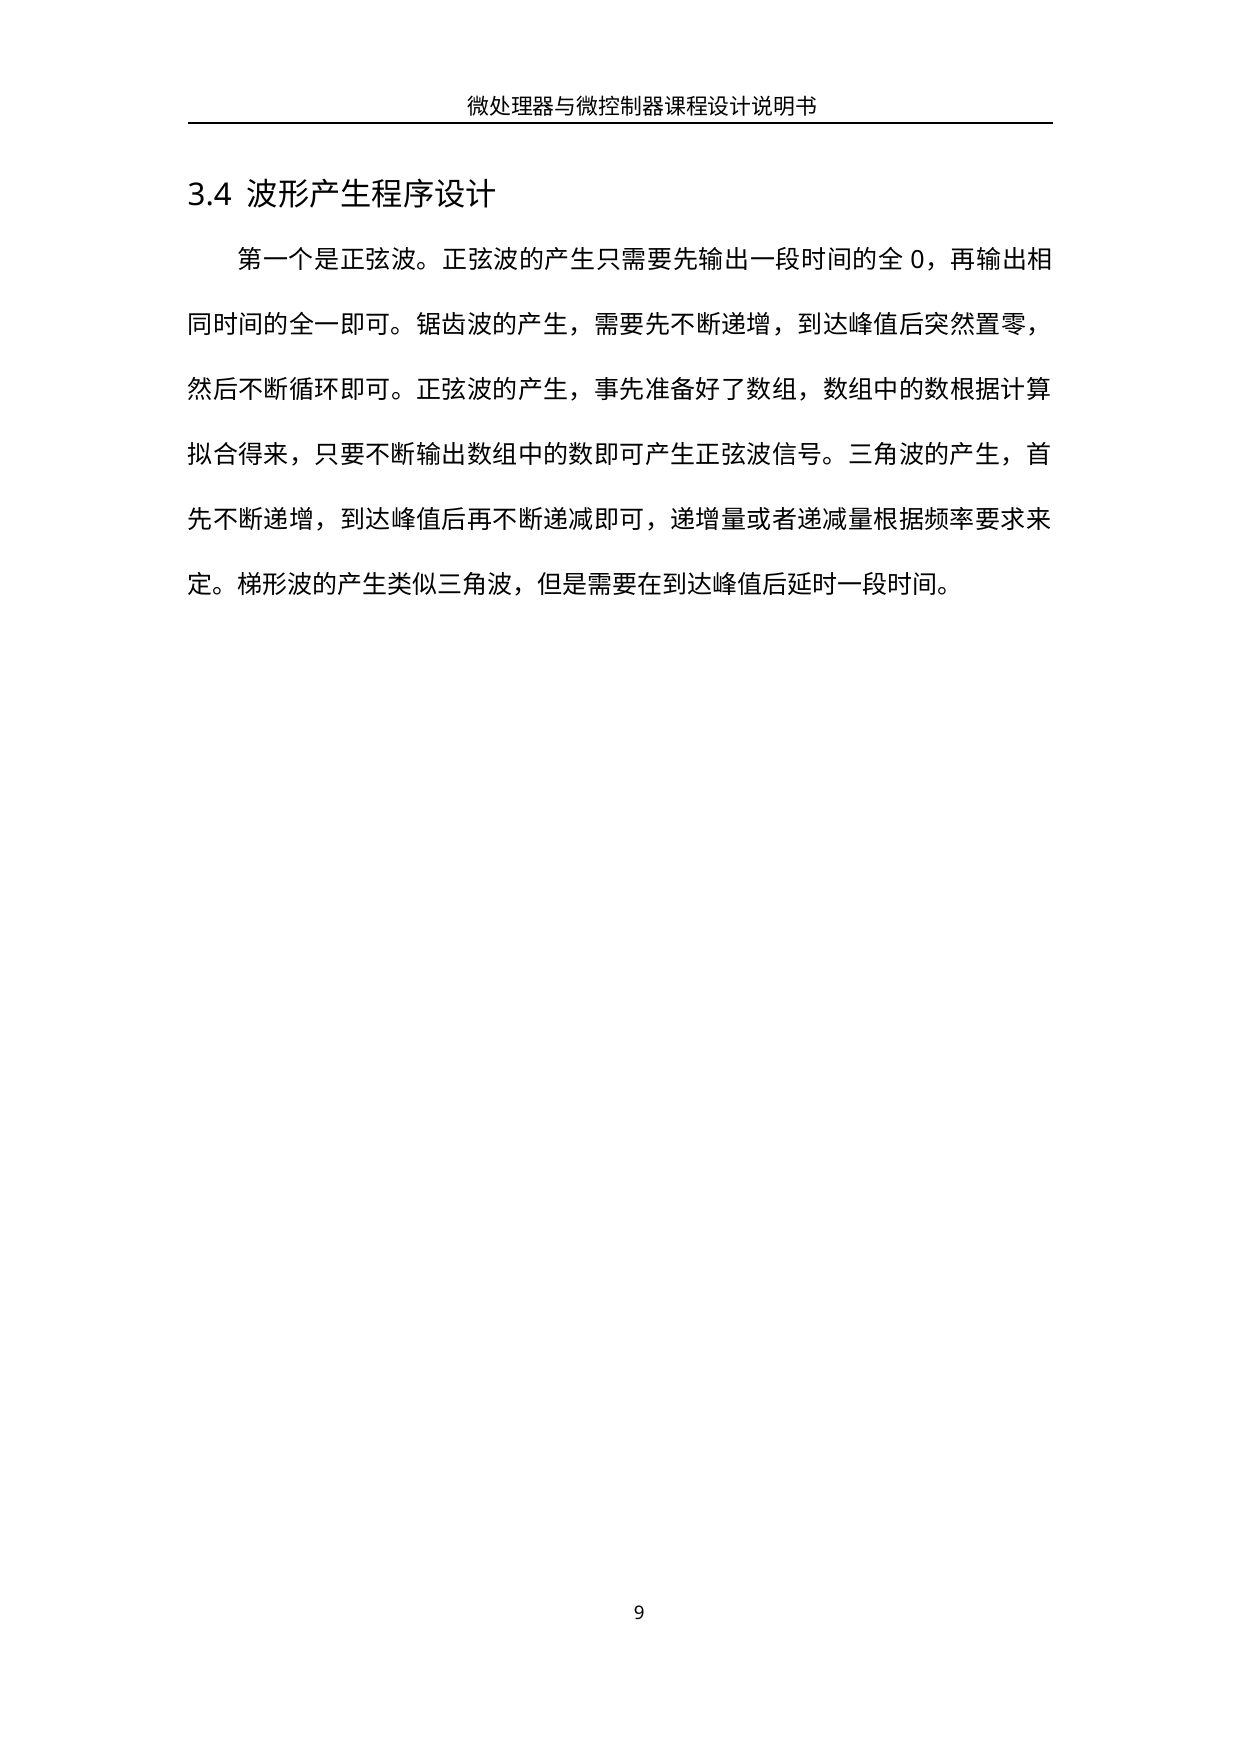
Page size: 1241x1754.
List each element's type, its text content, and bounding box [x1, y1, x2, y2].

text 波形产生程序设计 [187, 160, 1053, 225]
text 第一个是正弦波。正弦波的产生只需要先输出一段时间的全0，再输出相同时间的全一即可。锯齿波的产生，需要先不断递增，到达峰值后突然置零，然后不断循环即可。正弦波的产生，事先准备好了数组，数组中的数根据计算拟合得来，只要不断输出数组中的数即可产生正弦波信号。三角波的产生，首先不断递增，到达峰值后再不断递减即可，递增量或者递减量根据频率要求来定。梯形波的产生类似三角波，但是需要在到达峰值后延时一段时间。 [187, 225, 1053, 615]
